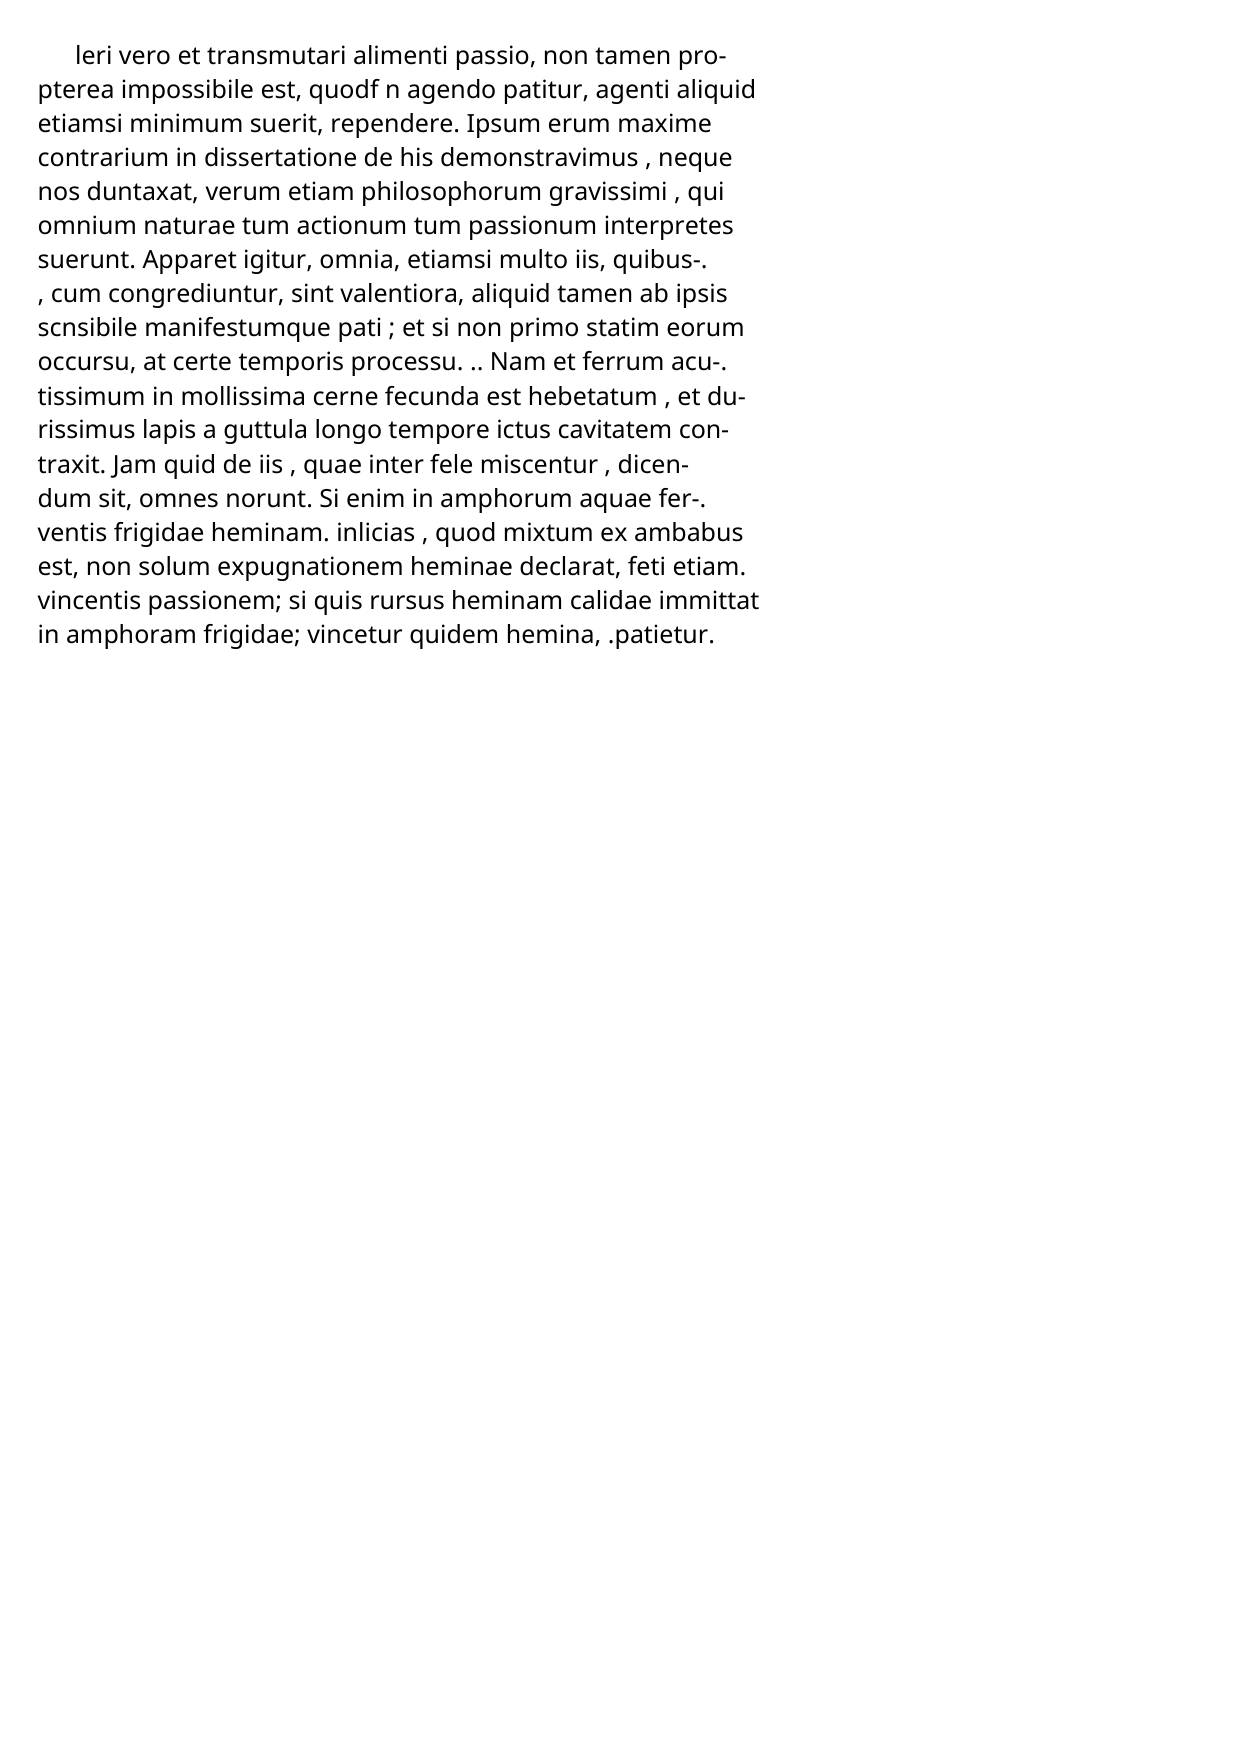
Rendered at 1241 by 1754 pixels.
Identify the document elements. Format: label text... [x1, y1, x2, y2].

text leri vero et transmutari alimenti passio, non tamen pro- pterea impossibile est, quodf n agendo patitur, agenti aliquid etiamsi minimum suerit, rependere. Ipsum erum maxime contrarium in dissertatione de his demonstravimus , neque nos duntaxat, verum etiam philosophorum gravissimi , qui omnium naturae tum actionum tum passionum interpretes suerunt. Apparet igitur, omnia, etiamsi multo iis, quibus-. , cum congrediuntur, sint valentiora, aliquid tamen ab ipsis scnsibile manifestumque pati ; et si non primo statim eorum occursu, at certe temporis processu. .. Nam et ferrum acu-. tissimum in mollissima cerne fecunda est hebetatum , et du- rissimus lapis a guttula longo tempore ictus cavitatem con- traxit. Jam quid de iis , quae inter fele miscentur , dicen- dum sit, omnes norunt. Si enim in amphorum aquae fer-. ventis frigidae heminam. inlicias , quod mixtum ex ambabus est, non solum expugnationem heminae declarat, feti etiam. vincentis passionem; si quis rursus heminam calidae immittat in amphoram frigidae; vincetur quidem hemina, .patietur. [37, 37, 1203, 651]
